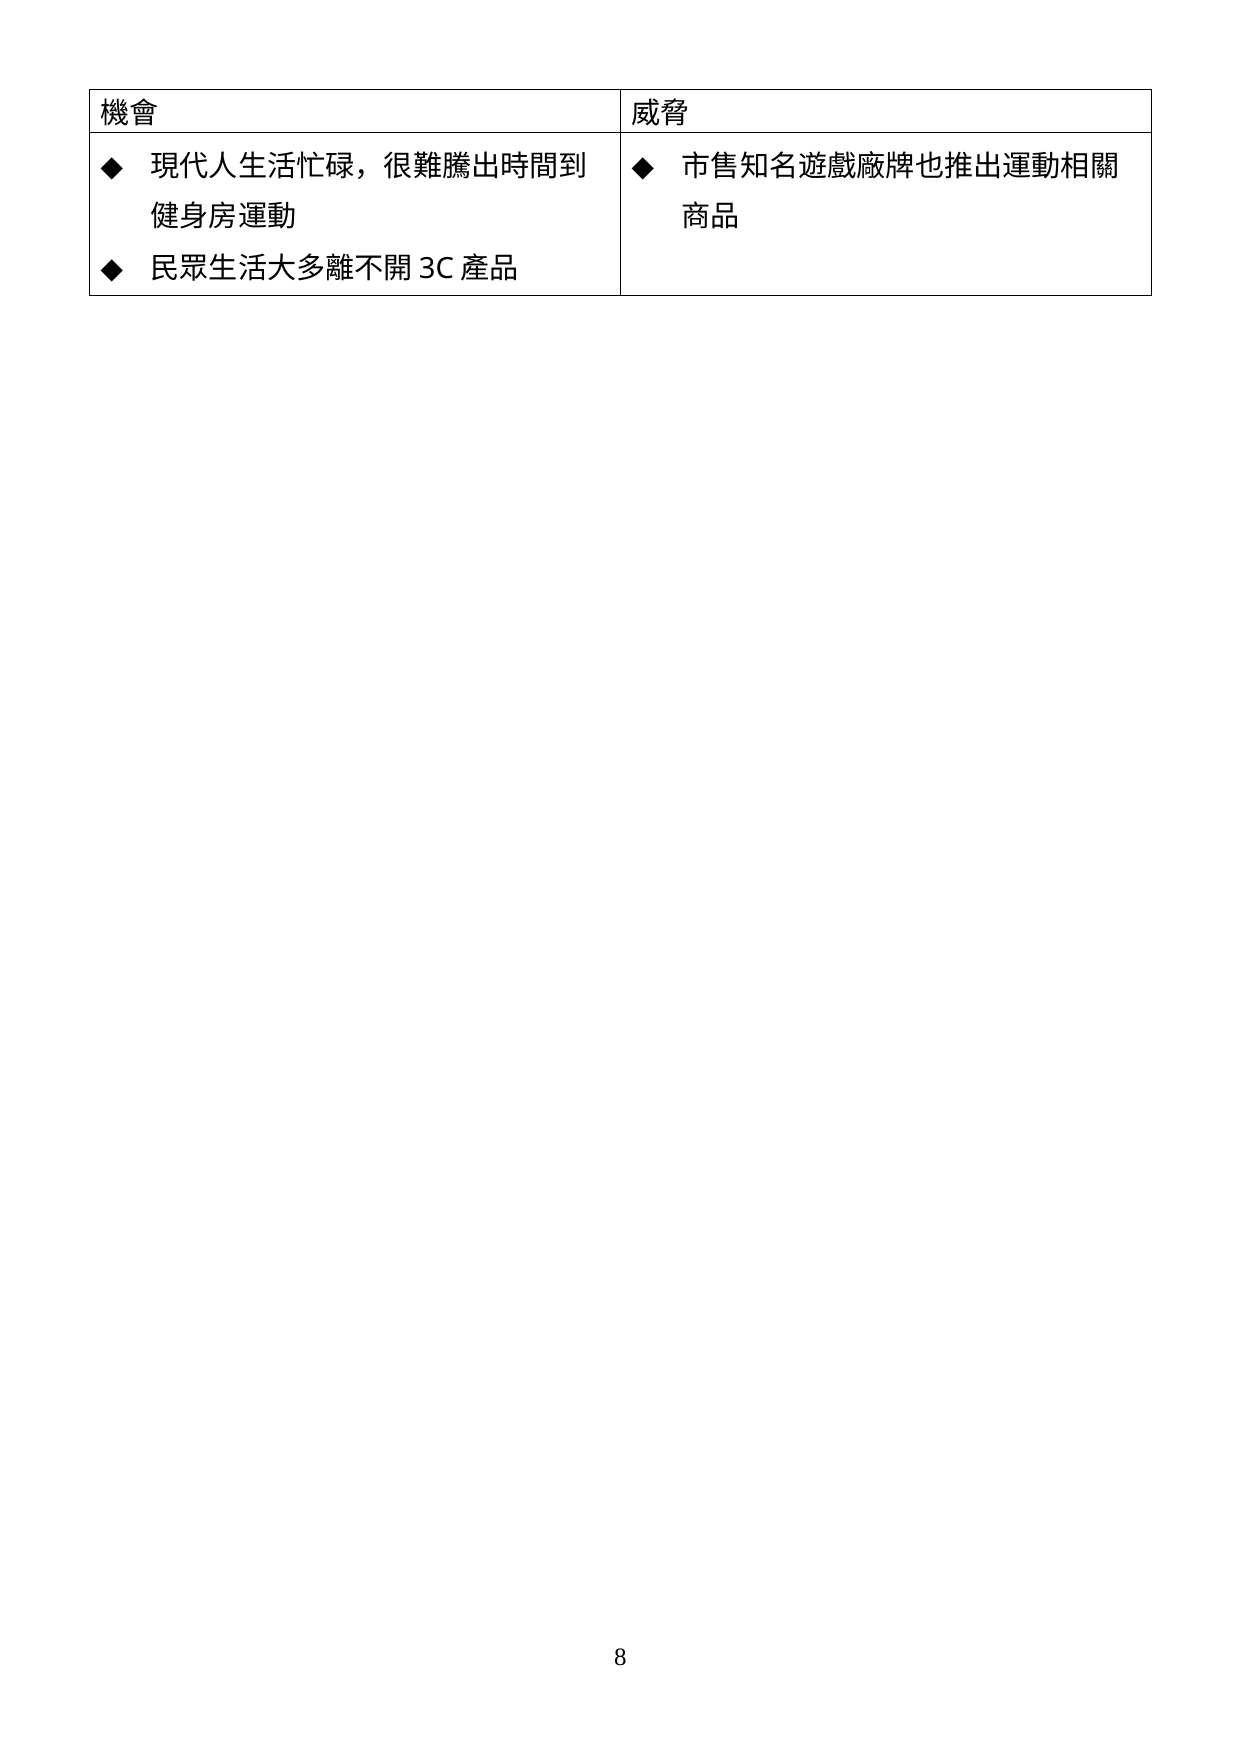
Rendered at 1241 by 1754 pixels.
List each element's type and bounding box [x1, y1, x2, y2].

table_cell [90, 133, 620, 295]
table_cell [621, 133, 1151, 295]
table_cell [90, 90, 620, 132]
table_cell [621, 90, 1151, 132]
